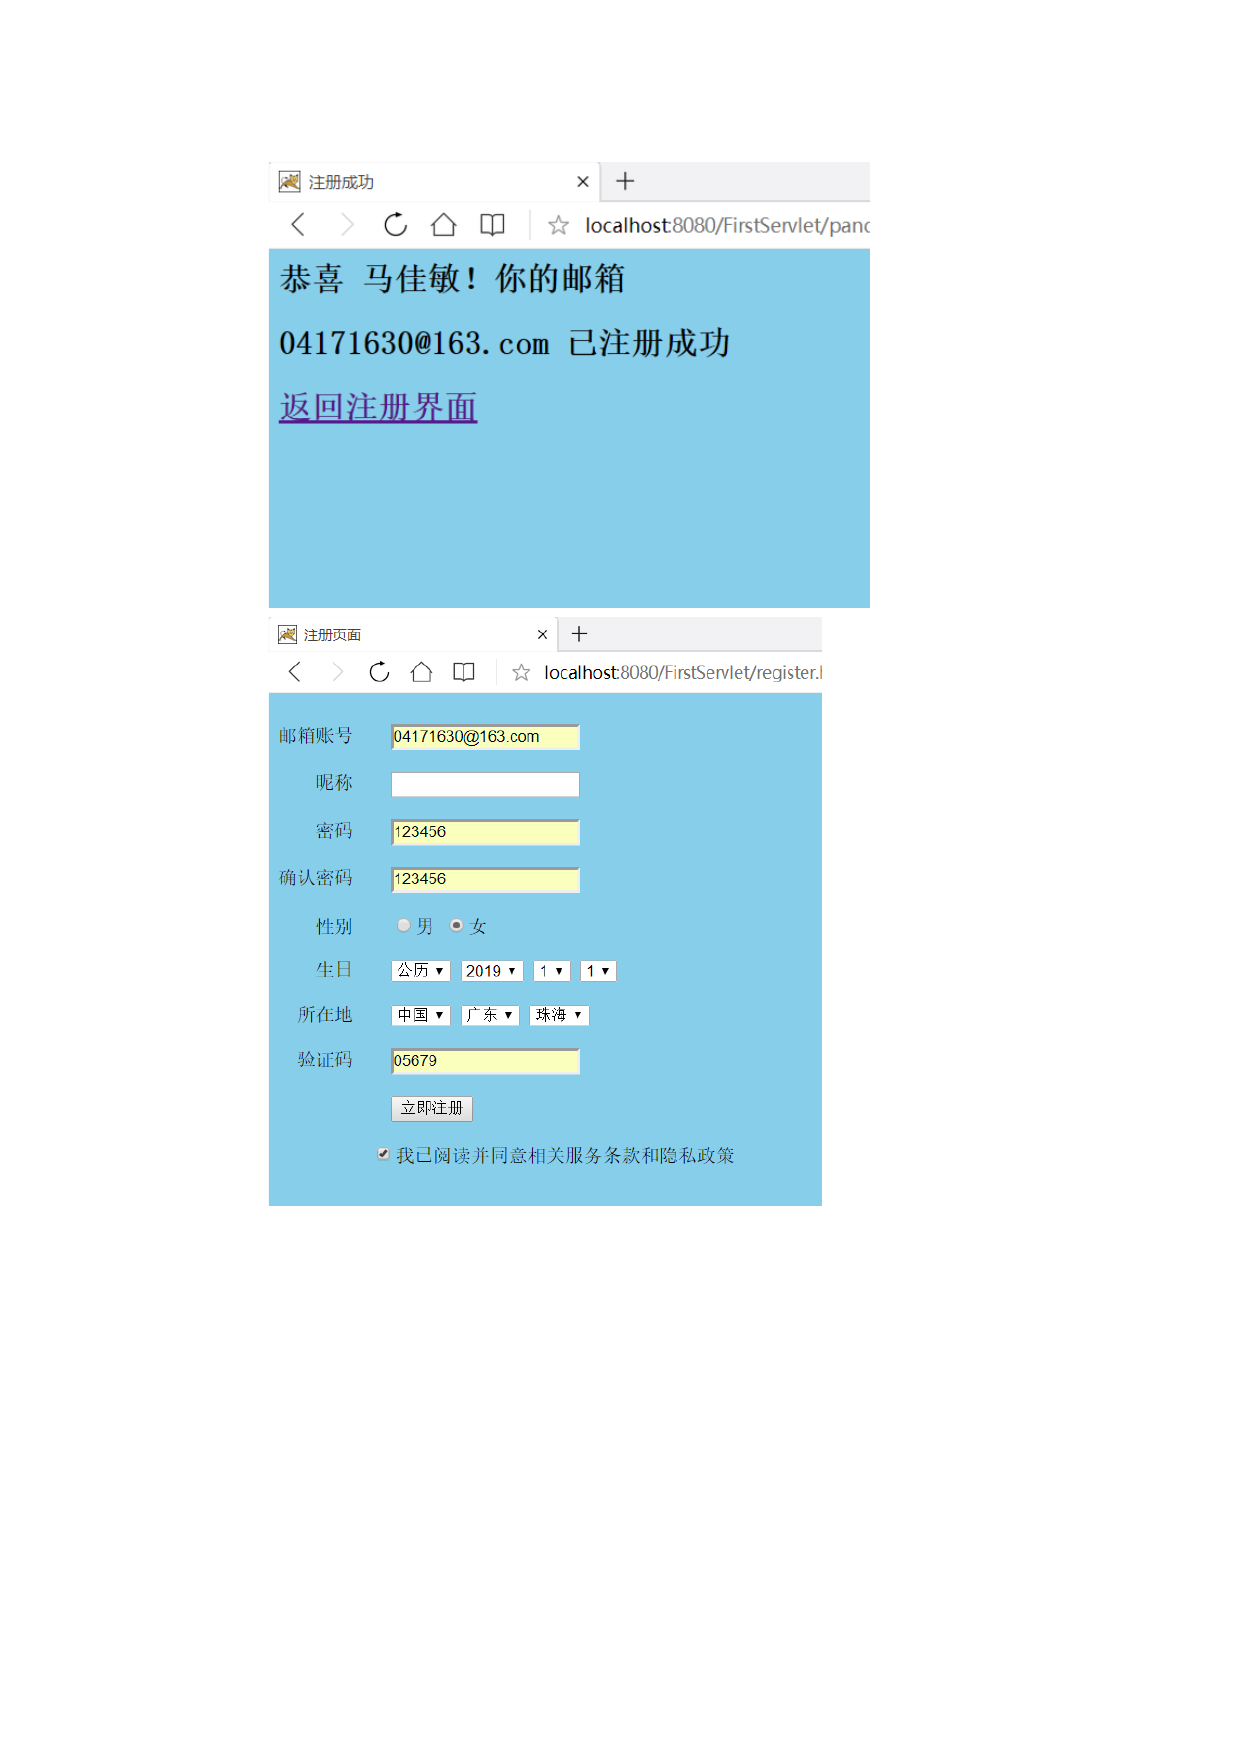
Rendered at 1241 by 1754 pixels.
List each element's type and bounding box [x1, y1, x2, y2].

picture [268, 617, 822, 1206]
picture [268, 162, 870, 608]
